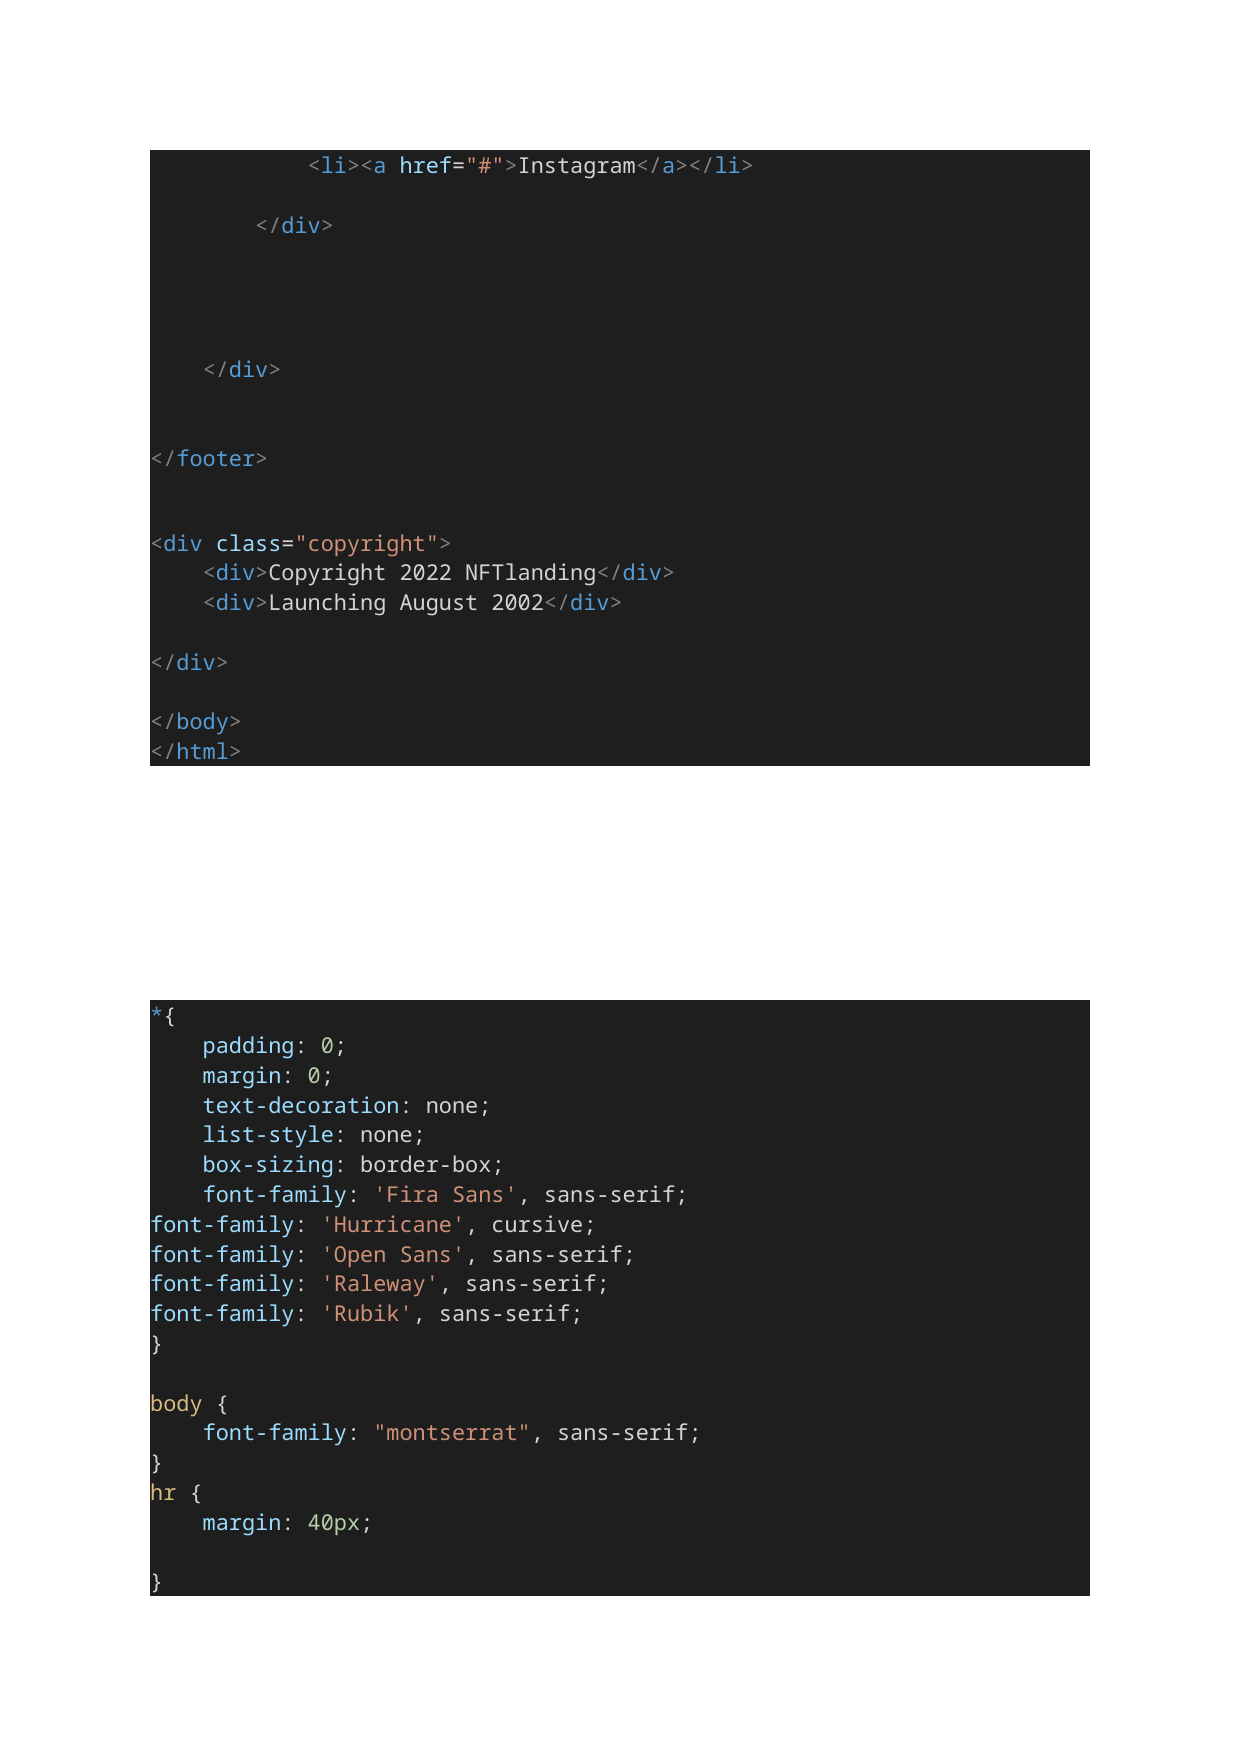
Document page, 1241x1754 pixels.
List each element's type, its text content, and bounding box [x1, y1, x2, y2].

text *{ [150, 1000, 1090, 1030]
text margin: 0; [150, 1060, 1090, 1090]
text font-family: "montserrat", sans-serif; [150, 1417, 1090, 1447]
text padding: 0; [150, 1030, 1090, 1060]
text </html> [150, 736, 1090, 766]
text } [150, 1447, 1090, 1477]
text } [150, 1566, 1090, 1596]
text </body> [150, 706, 1090, 736]
text </div> [150, 647, 1090, 677]
text <div>Copyright 2022 NFTlanding</div> [150, 557, 1090, 587]
text <div class="copyright"> [150, 528, 1090, 557]
text </div> [150, 209, 1090, 239]
text </div> [150, 354, 1090, 383]
text <li><a href="#">Instagram</a></li> [150, 150, 1090, 180]
text margin: 40px; [150, 1507, 1090, 1537]
text </footer> [150, 443, 1090, 473]
text list-style: none; [150, 1119, 1090, 1149]
text font-family: 'Fira Sans', sans-serif; [150, 1179, 1090, 1209]
text box-sizing: border-box; [150, 1149, 1090, 1179]
text font-family: 'Raleway', sans-serif; [150, 1268, 1090, 1298]
text hr { [150, 1477, 1090, 1507]
text text-decoration: none; [150, 1090, 1090, 1119]
text body { [150, 1388, 1090, 1417]
text <div>Launching August 2002</div> [150, 587, 1090, 617]
text font-family: 'Rubik', sans-serif; [150, 1298, 1090, 1328]
text font-family: 'Open Sans', sans-serif; [150, 1239, 1090, 1268]
text } [150, 1328, 1090, 1358]
text font-family: 'Hurricane', cursive; [150, 1209, 1090, 1239]
